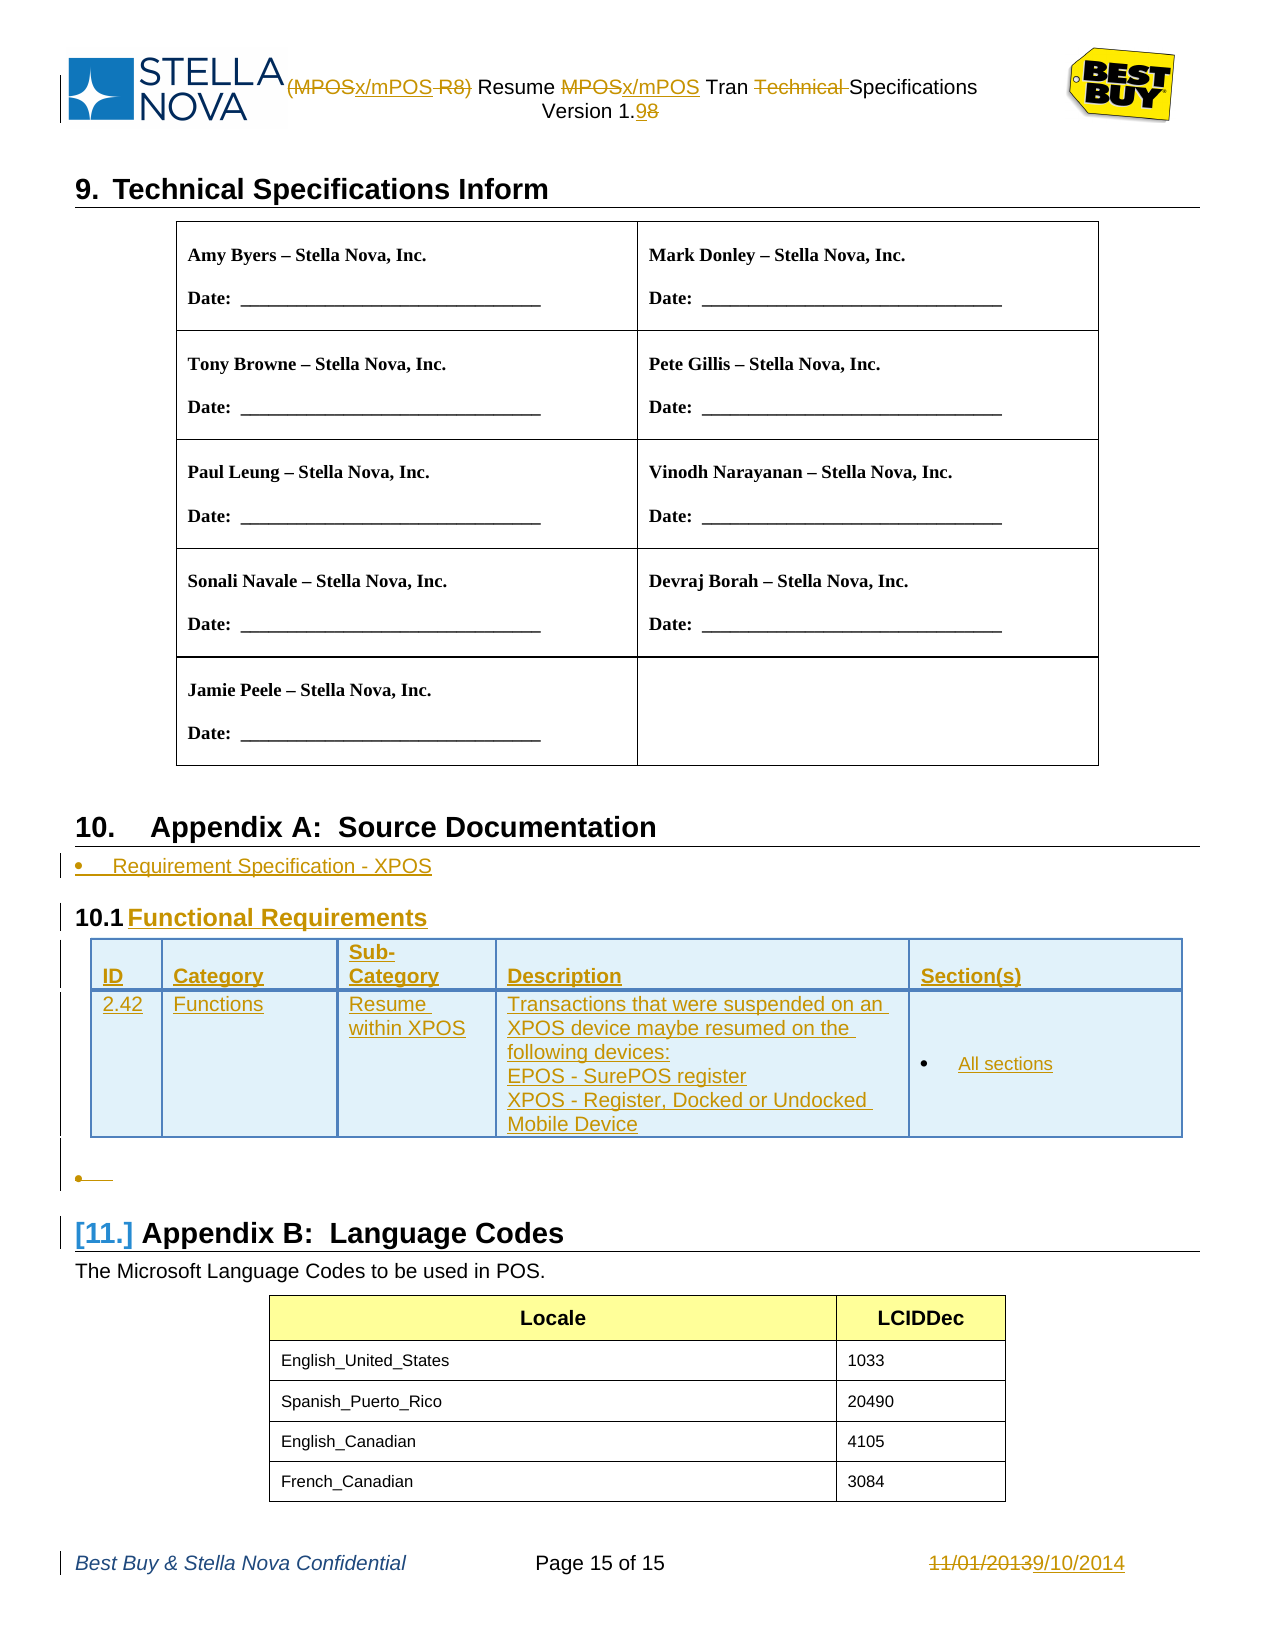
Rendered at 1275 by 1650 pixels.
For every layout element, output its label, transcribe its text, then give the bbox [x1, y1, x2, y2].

subtitle Appendix : Language Codes [75, 1216, 1200, 1251]
table_cell French_Canadian [270, 1462, 836, 1501]
table_cell Sonali Navale – Stella Nova, Inc. Date: ________________________________ [177, 549, 637, 656]
table_cell Vinodh Narayanan – Stella Nova, Inc. Date: ________________________________ [638, 440, 1098, 548]
table_cell 1033 [837, 1341, 1005, 1380]
table_cell Tony Browne – Stella Nova, Inc. Date: ________________________________ [177, 331, 637, 439]
table_cell Devraj Borah – Stella Nova, Inc. Date: ________________________________ [638, 549, 1098, 656]
table_header Amy Byers – Stella Nova, Inc. Date: ________________________________ [177, 222, 637, 330]
table_cell 20490 [837, 1381, 1005, 1421]
subtitle Appendix : Source Documentation [75, 811, 1200, 846]
picture [1064, 47, 1176, 122]
table_cell 3084 [837, 1462, 1005, 1501]
table_cell Jamie Peele – Stella Nova, Inc. Date: ________________________________ [177, 658, 637, 765]
table_header Locale [270, 1296, 836, 1340]
subtitle Technical Specifications Inform [75, 172, 1200, 207]
table_cell Spanish_Puerto_Rico [270, 1381, 836, 1421]
table_cell 4105 [837, 1422, 1005, 1461]
table_cell English_Canadian [270, 1422, 836, 1461]
table_header Mark Donley – Stella Nova, Inc. Date: ________________________________ [638, 222, 1098, 330]
table_cell Paul Leung – Stella Nova, Inc. Date: ________________________________ [177, 440, 637, 548]
picture [65, 47, 288, 129]
table_cell [638, 658, 1098, 765]
table_cell Pete Gillis – Stella Nova, Inc. Date: ________________________________ [638, 331, 1098, 439]
text The Microsoft Language Codes to be used in POS. [75, 1259, 1200, 1283]
table_header LCIDDec [837, 1296, 1005, 1340]
table_cell English_United_States [270, 1341, 836, 1380]
